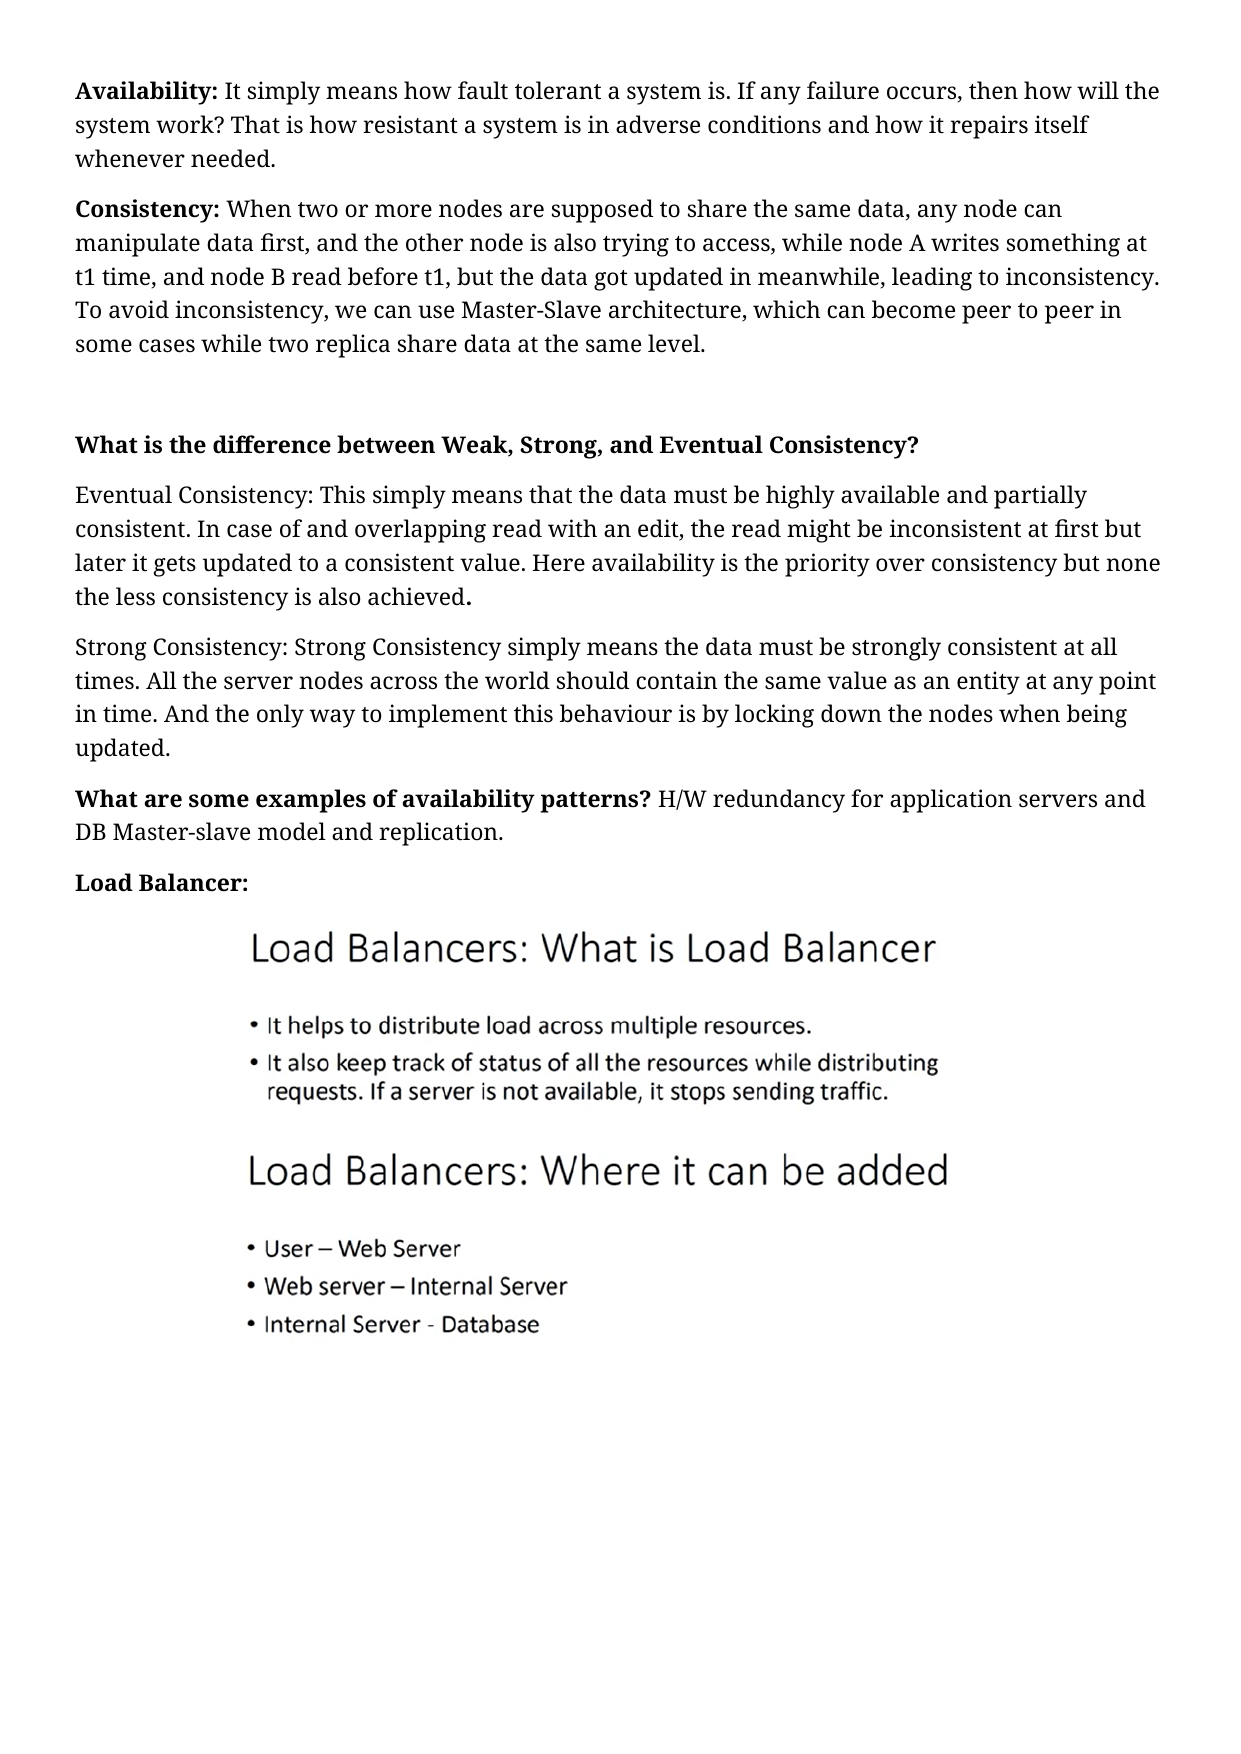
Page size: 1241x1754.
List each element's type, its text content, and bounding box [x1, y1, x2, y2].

text Eventual Consistency: This simply means that the data must be highly available and partially consistent. In case of and overlapping read with an edit, the read might be inconsistent at first but later it gets updated to a consistent value. Here availability is the priority over consistency but none the less consistency is also achieved. [75, 479, 1165, 612]
text Availability: It simply means how fault tolerant a system is. If any failure occurs, then how will the system work? That is how resistant a system is in adverse conditions and how it repairs itself whenever needed. [75, 75, 1165, 174]
text Consistency: When two or more nodes are supposed to share the same data, any node can manipulate data first, and the other node is also trying to access, while node A writes something at t1 time, and node B read before t1, but the data got updated in meanwhile, leading to inconsistency. To avoid inconsistency, we can use Master-Slave architecture, which can become peer to peer in some cases while two replica share data at the same level. [75, 193, 1165, 359]
picture [221, 1147, 1019, 1351]
text Load Balancer: [75, 867, 1165, 898]
text Strong Consistency: Strong Consistency simply means the data must be strongly consistent at all times. All the server nodes across the world should contain the same value as an entity at any point in time. And the only way to implement this behaviour is by locking down the nodes when being updated. [75, 631, 1165, 763]
text What are some examples of availability patterns? H/W redundancy for application servers and DB Master-slave model and replication. [75, 782, 1165, 847]
picture [230, 917, 1010, 1129]
text What is the difference between Weak, Strong, and Eventual Consistency? [75, 429, 1165, 460]
